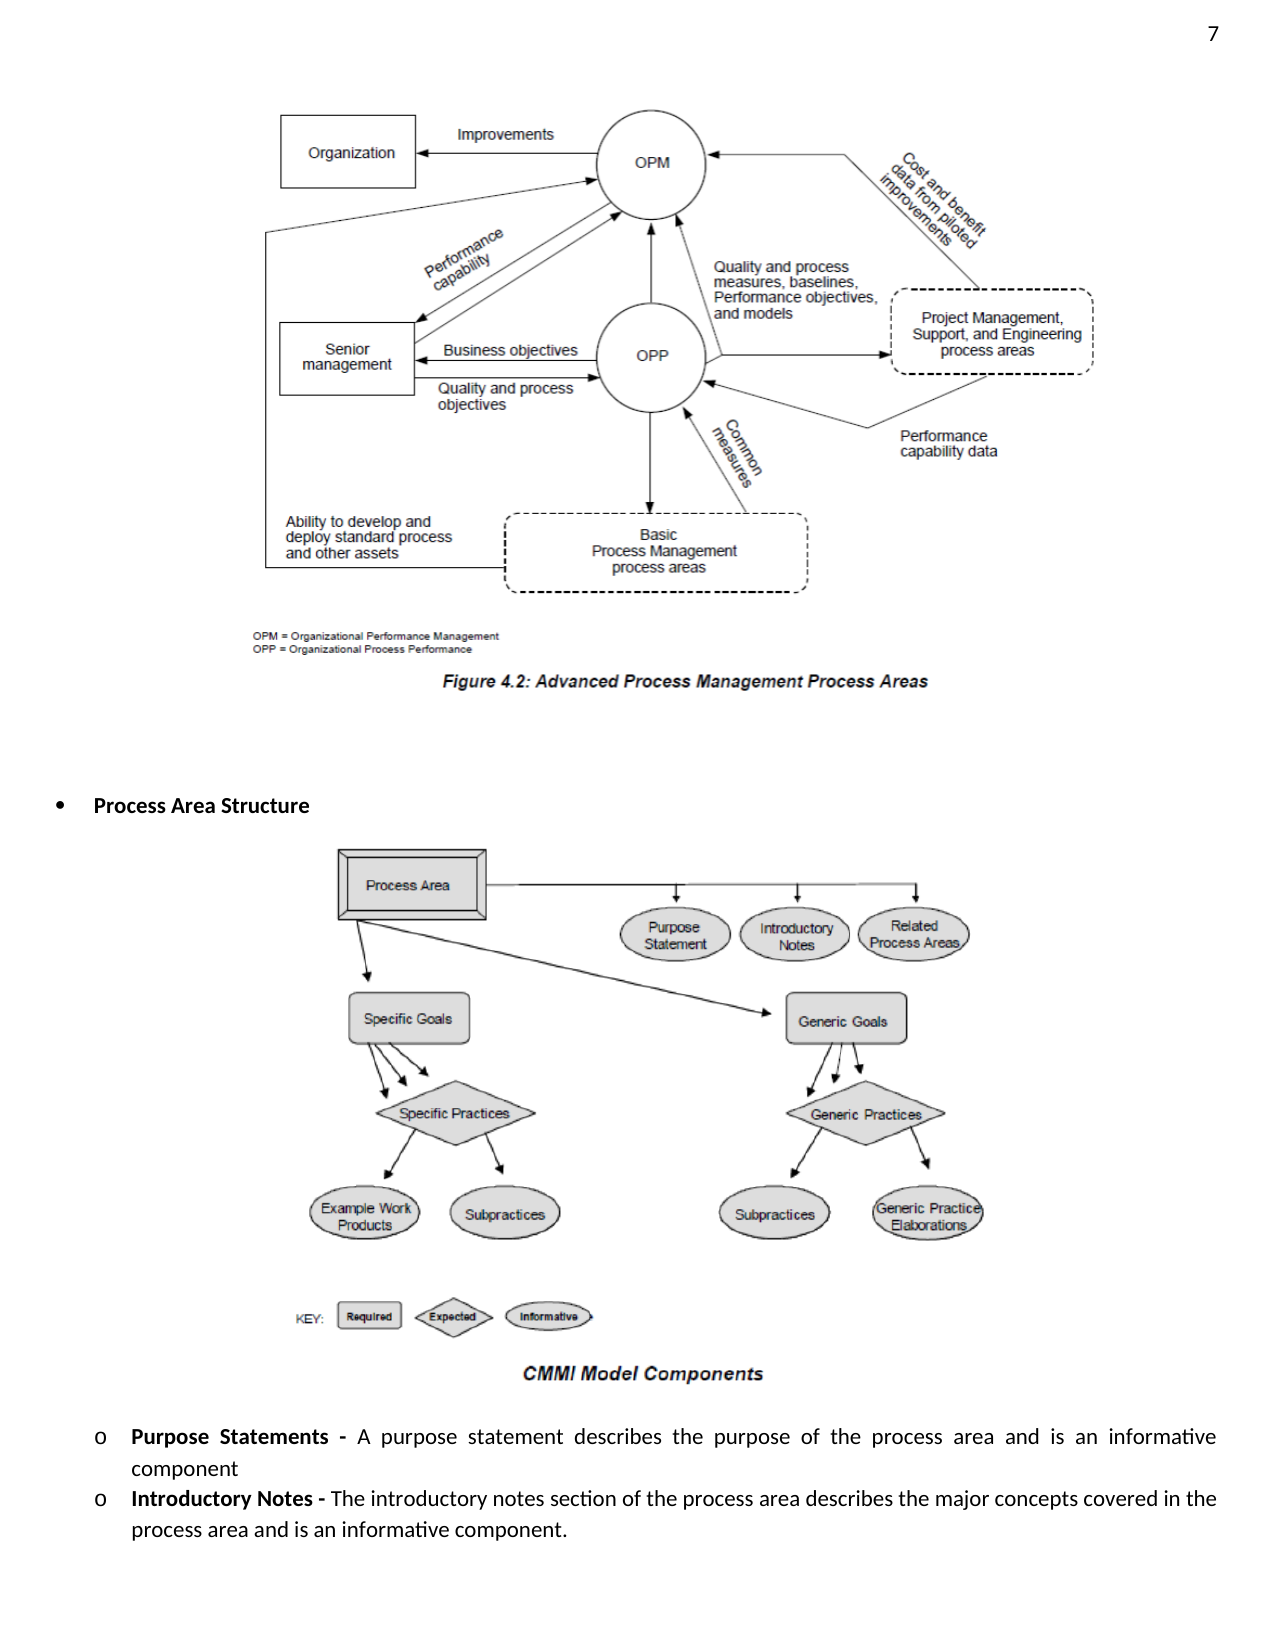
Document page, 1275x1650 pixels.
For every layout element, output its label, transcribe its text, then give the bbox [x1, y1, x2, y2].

list Introductory Notes - The introductory notes section of the process area describes the major concepts covered in the process area and is an informative component. [94, 1484, 1219, 1543]
picture [283, 841, 993, 1395]
subtitle Process Area Structure [56, 791, 1219, 819]
list Purpose Statements - A purpose statement describes the purpose of the process area and is an informative component [94, 1422, 1219, 1482]
picture [254, 109, 1096, 690]
